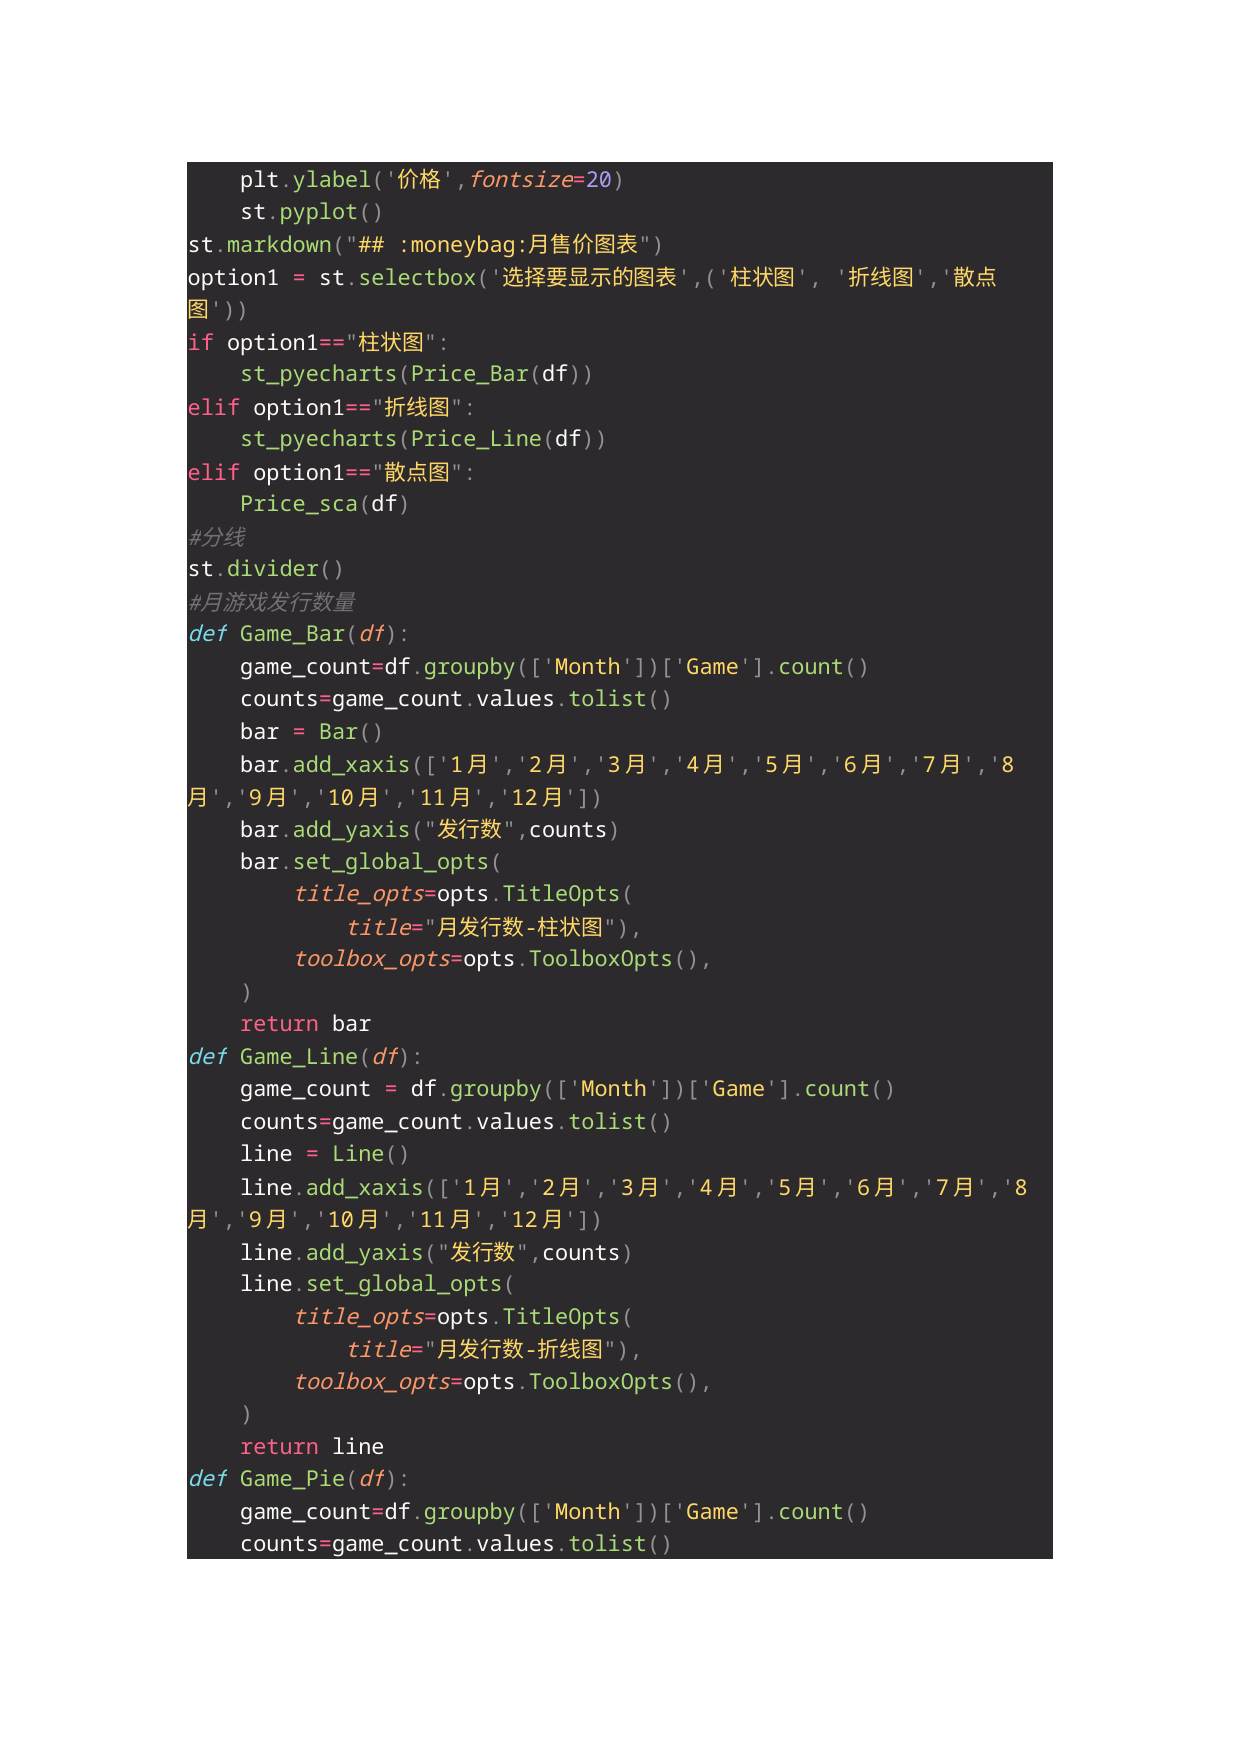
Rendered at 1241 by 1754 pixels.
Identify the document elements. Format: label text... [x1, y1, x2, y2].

text st.markdown("## :moneybag:月售价图表") [638, 227, 1053, 259]
text bar.add_xaxis(['1月','2月','3月','4月','5月','6月','7月','8月','9月','10月','11月','12月']) [187, 747, 1053, 812]
text ) [187, 1397, 1053, 1429]
text counts=game_count.values.tolist() [187, 1527, 1053, 1559]
text title="月发行数-折线图"), [603, 1332, 1053, 1364]
text line.add_yaxis("发行数",counts) [187, 1234, 1053, 1267]
text line = Line() [187, 1137, 1053, 1169]
text game_count=df.groupby(['Month'])['Game'].count() [187, 649, 1053, 682]
text return bar [187, 1007, 1053, 1039]
text bar = Bar() [187, 714, 1053, 747]
text line.set_global_opts( [187, 1267, 1053, 1299]
text def Game_Pie(df): [187, 1462, 1053, 1494]
text title_opts=opts.TitleOpts( [187, 877, 1053, 909]
text st_pyecharts(Price_Line(df)) [187, 422, 1053, 454]
text option1 = st.selectbox('选择要显示的图表',('柱状图', '折线图','散点图')) [187, 259, 1053, 324]
text title="月发行数-柱状图"), [187, 909, 1053, 942]
text line.add_xaxis(['1月','2月','3月','4月','5月','6月','7月','8月','9月','10月','11月','12月']) [187, 1169, 1053, 1234]
text #月游戏发行数量 [187, 584, 1053, 617]
text game_count=df.groupby(['Month'])['Game'].count() [187, 1494, 1053, 1527]
text bar.add_yaxis("发行数",counts) [502, 812, 1053, 844]
text title_opts=opts.TitleOpts( [187, 1299, 1053, 1332]
text plt.ylabel('价格',fontsize=20) [441, 162, 1053, 194]
text counts=game_count.values.tolist() [187, 1104, 1053, 1137]
text ) [187, 974, 1053, 1007]
text elif option1=="散点图": [187, 454, 1053, 487]
text elif option1=="折线图": [187, 389, 1053, 422]
text st_pyecharts(Price_Bar(df)) [187, 357, 1053, 389]
text def Game_Bar(df): [187, 617, 1053, 649]
text st.divider() [187, 552, 1053, 584]
text Price_sca(df) [187, 487, 1053, 519]
text def Game_Line(df): [187, 1039, 1053, 1072]
text if option1=="柱状图": [187, 324, 1053, 357]
text #分线 [187, 519, 1053, 552]
text toolbox_opts=opts.ToolboxOpts(), [187, 1364, 1053, 1397]
text st.pyplot() [187, 194, 1053, 227]
text game_count = df.groupby(['Month'])['Game'].count() [187, 1072, 1053, 1104]
text counts=game_count.values.tolist() [187, 682, 1053, 714]
text toolbox_opts=opts.ToolboxOpts(), [187, 942, 1053, 974]
text bar.set_global_opts( [187, 844, 1053, 877]
text return line [187, 1429, 1053, 1462]
